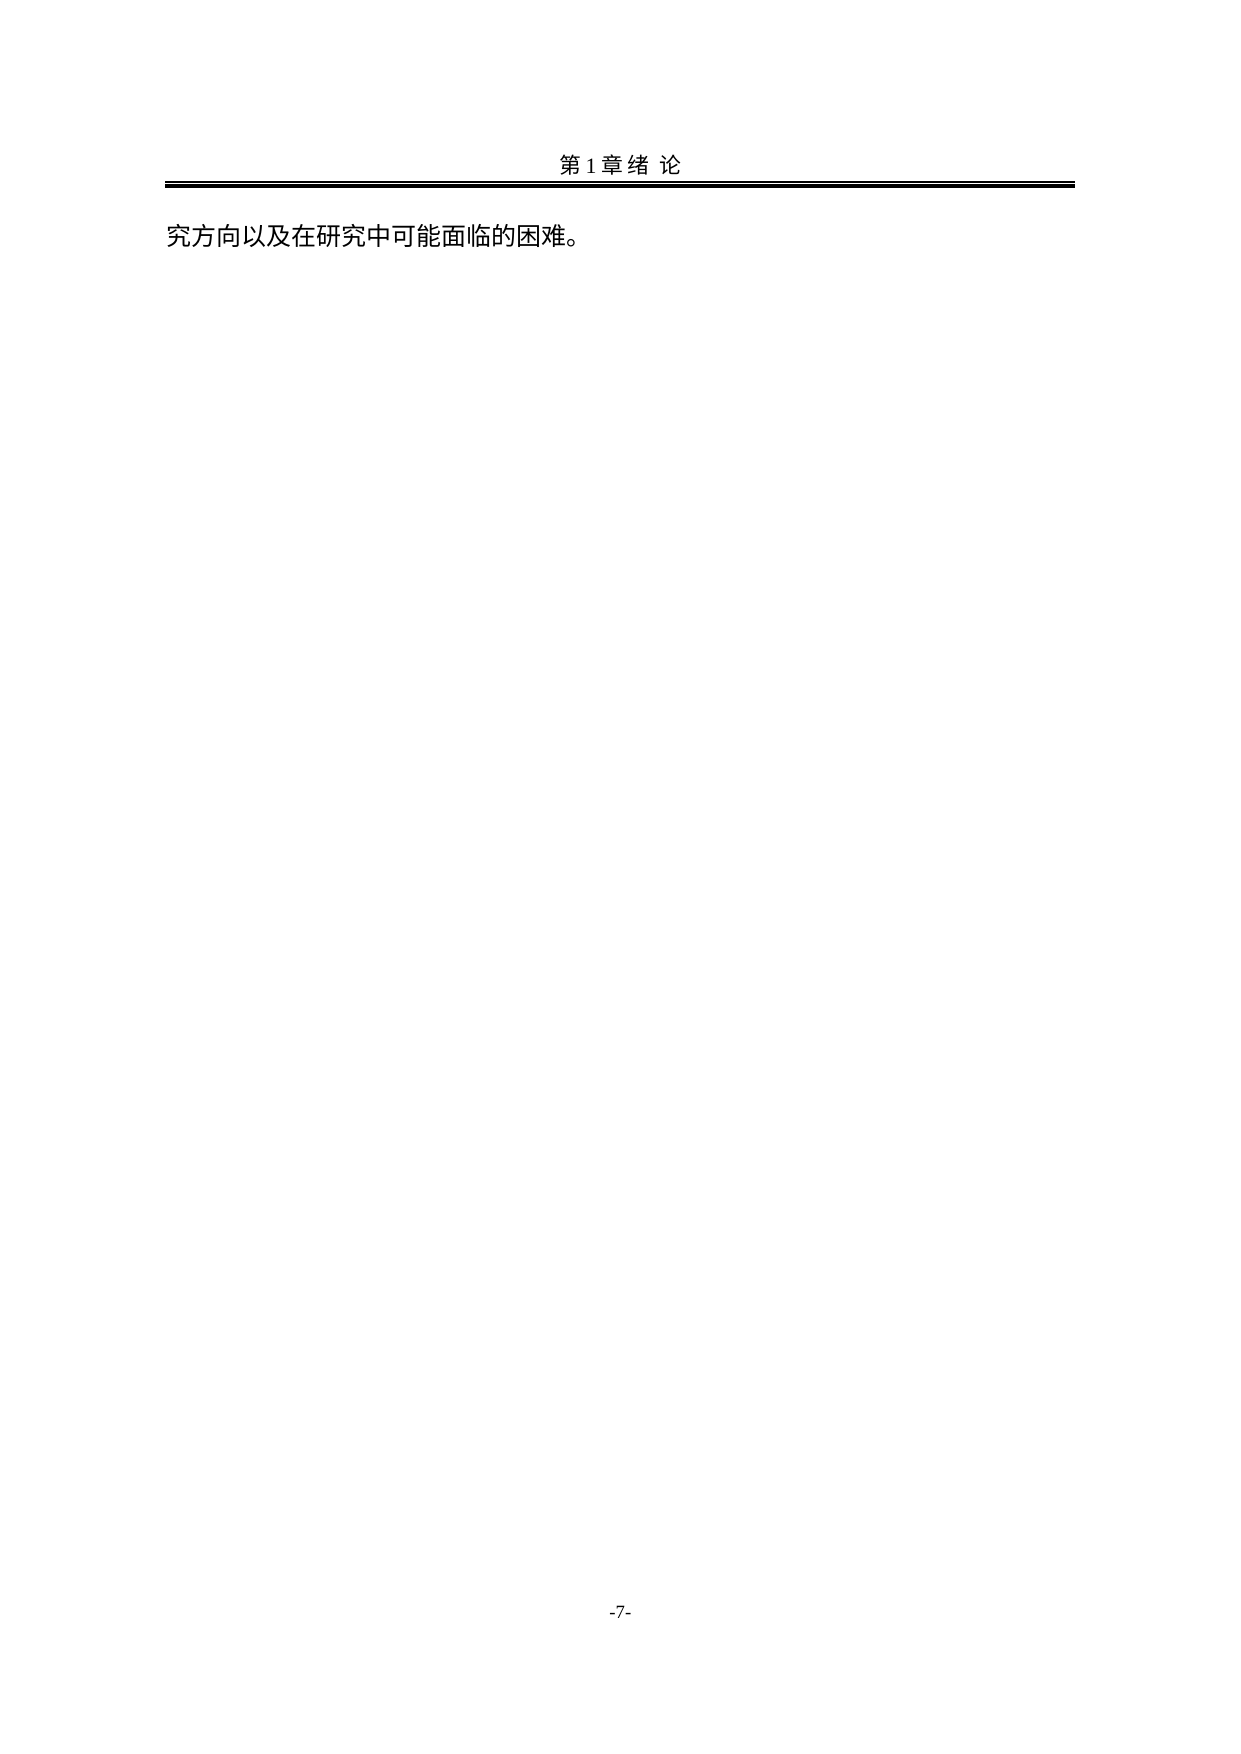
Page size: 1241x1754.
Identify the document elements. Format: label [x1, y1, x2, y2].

text [166, 207, 1074, 253]
